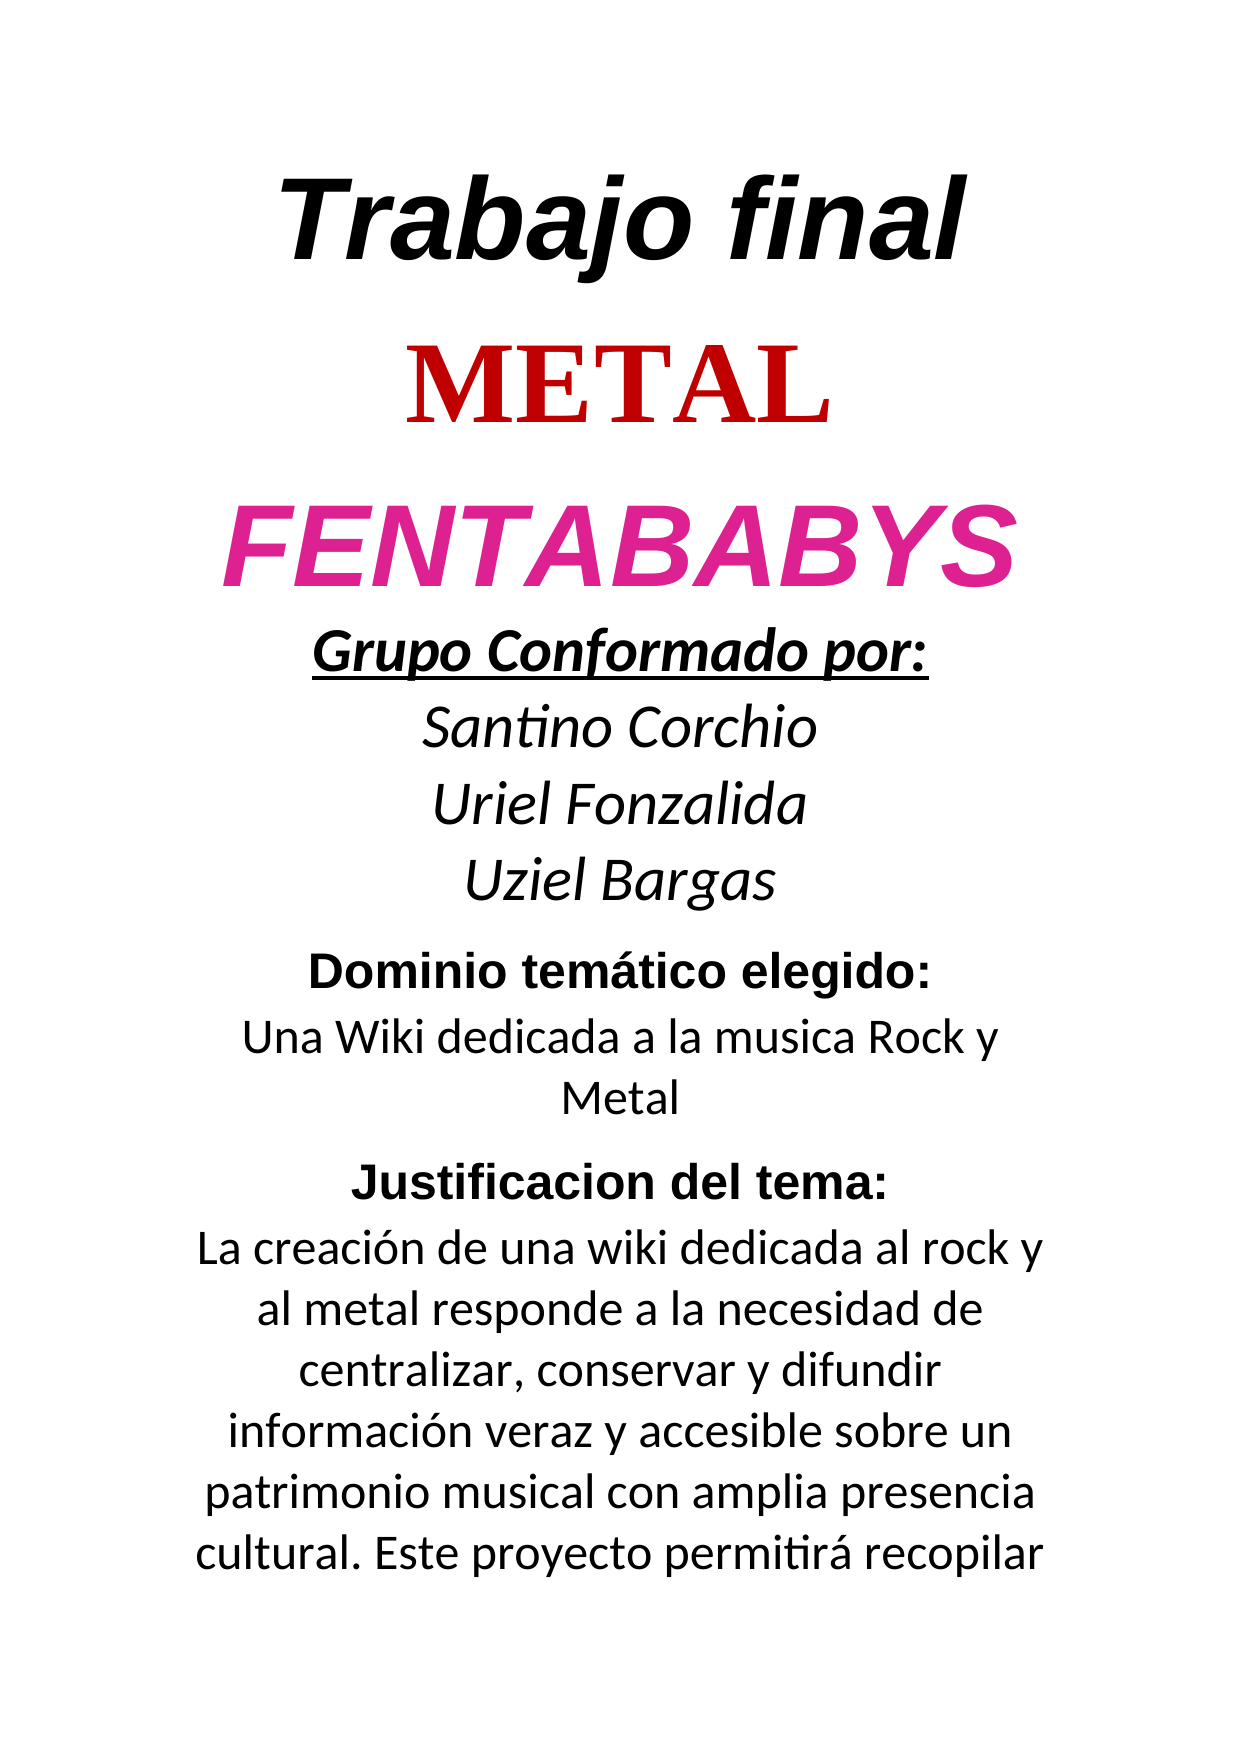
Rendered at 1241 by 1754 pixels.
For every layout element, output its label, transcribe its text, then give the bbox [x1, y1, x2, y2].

text Una Wiki dedicada a la musica Rock y Metal [187, 1005, 1053, 1127]
text FENTABABYS Grupo Conformado por: [187, 477, 1053, 687]
subtitle Justificacion del tema: [187, 1152, 1053, 1209]
text Santino Corchio [187, 687, 1053, 763]
text Uriel Fonzalida [187, 763, 1053, 840]
text Trabajo final [187, 150, 1053, 284]
text METAL [187, 313, 1053, 447]
subtitle Dominio temático elegido: [187, 941, 1053, 999]
text Uziel Bargas [187, 840, 1053, 916]
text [187, 1216, 1053, 1582]
